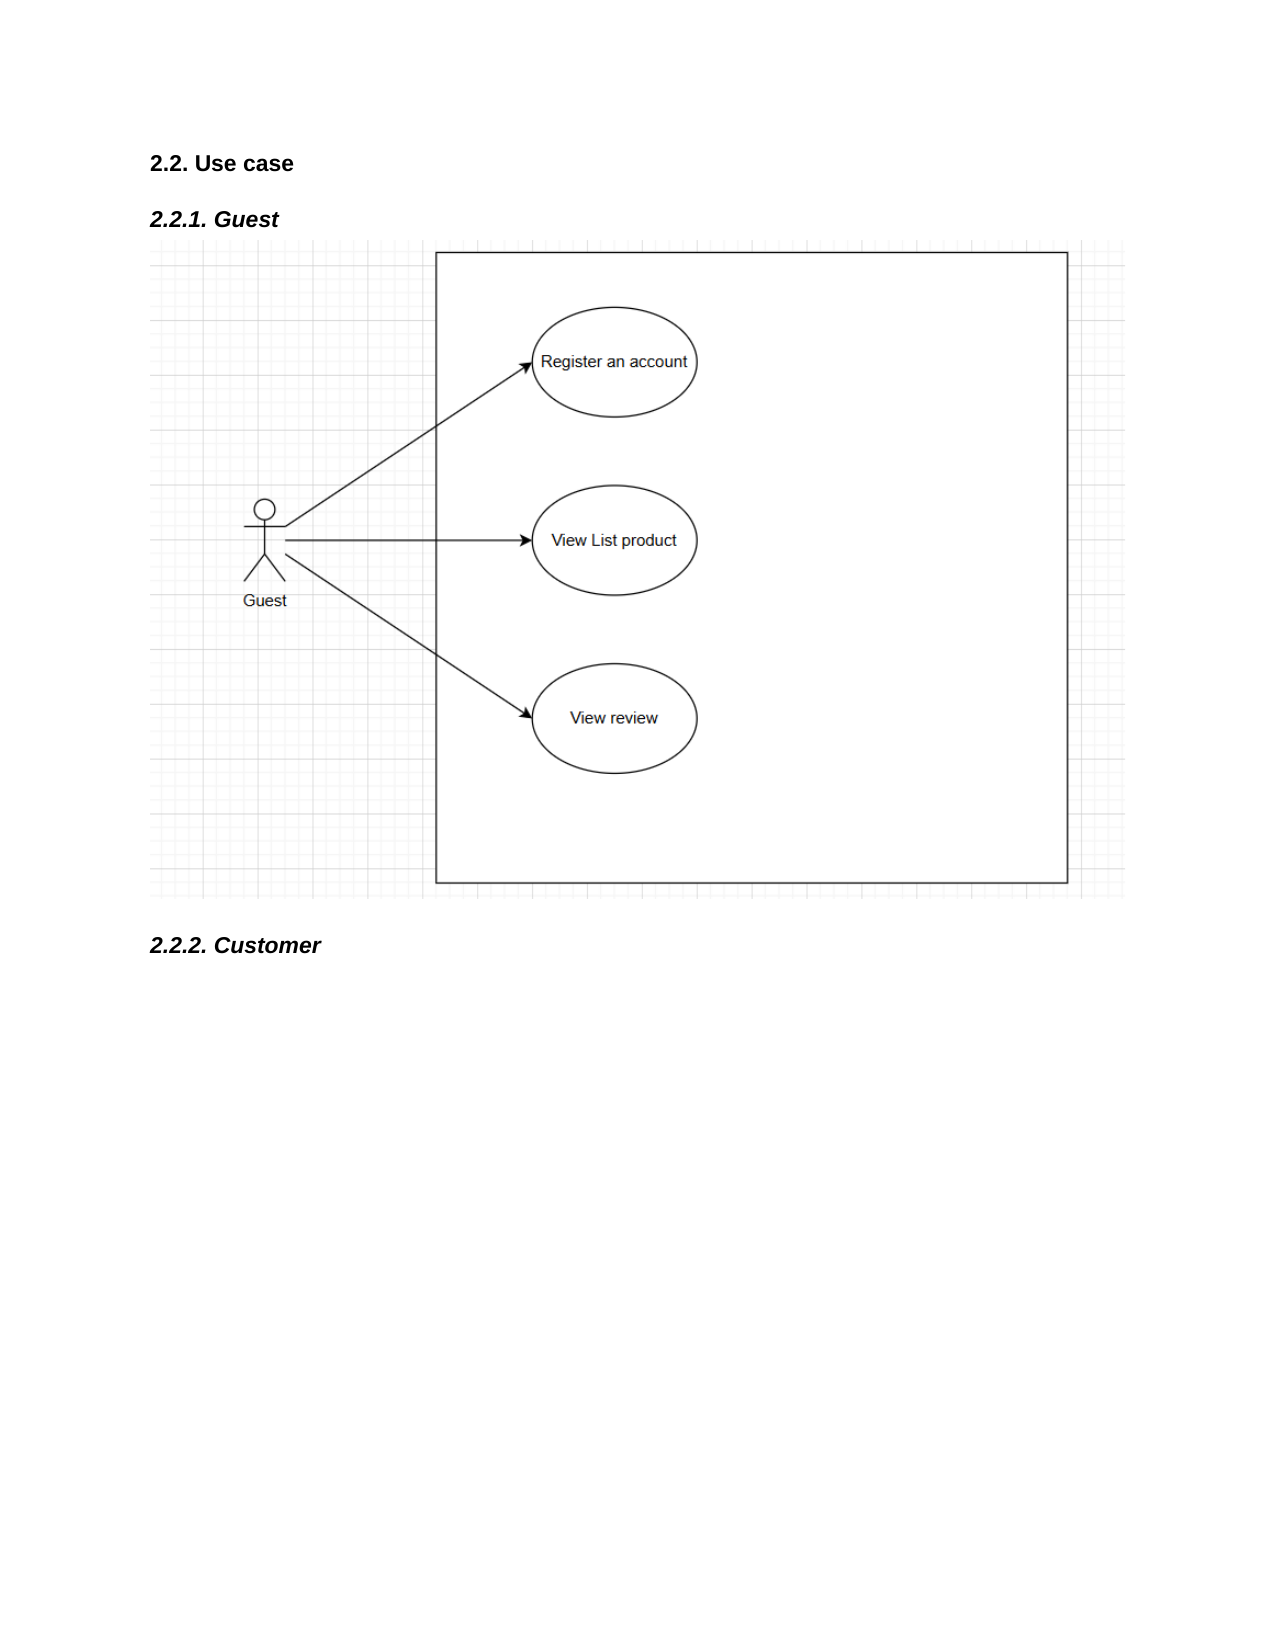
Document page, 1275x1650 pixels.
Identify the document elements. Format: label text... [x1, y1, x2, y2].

subtitle 2.2.2. Customer [150, 932, 1125, 958]
subtitle 2.2.1. Guest [150, 206, 1125, 232]
subtitle 2.2. Use case [150, 150, 1125, 176]
picture [150, 240, 1125, 899]
